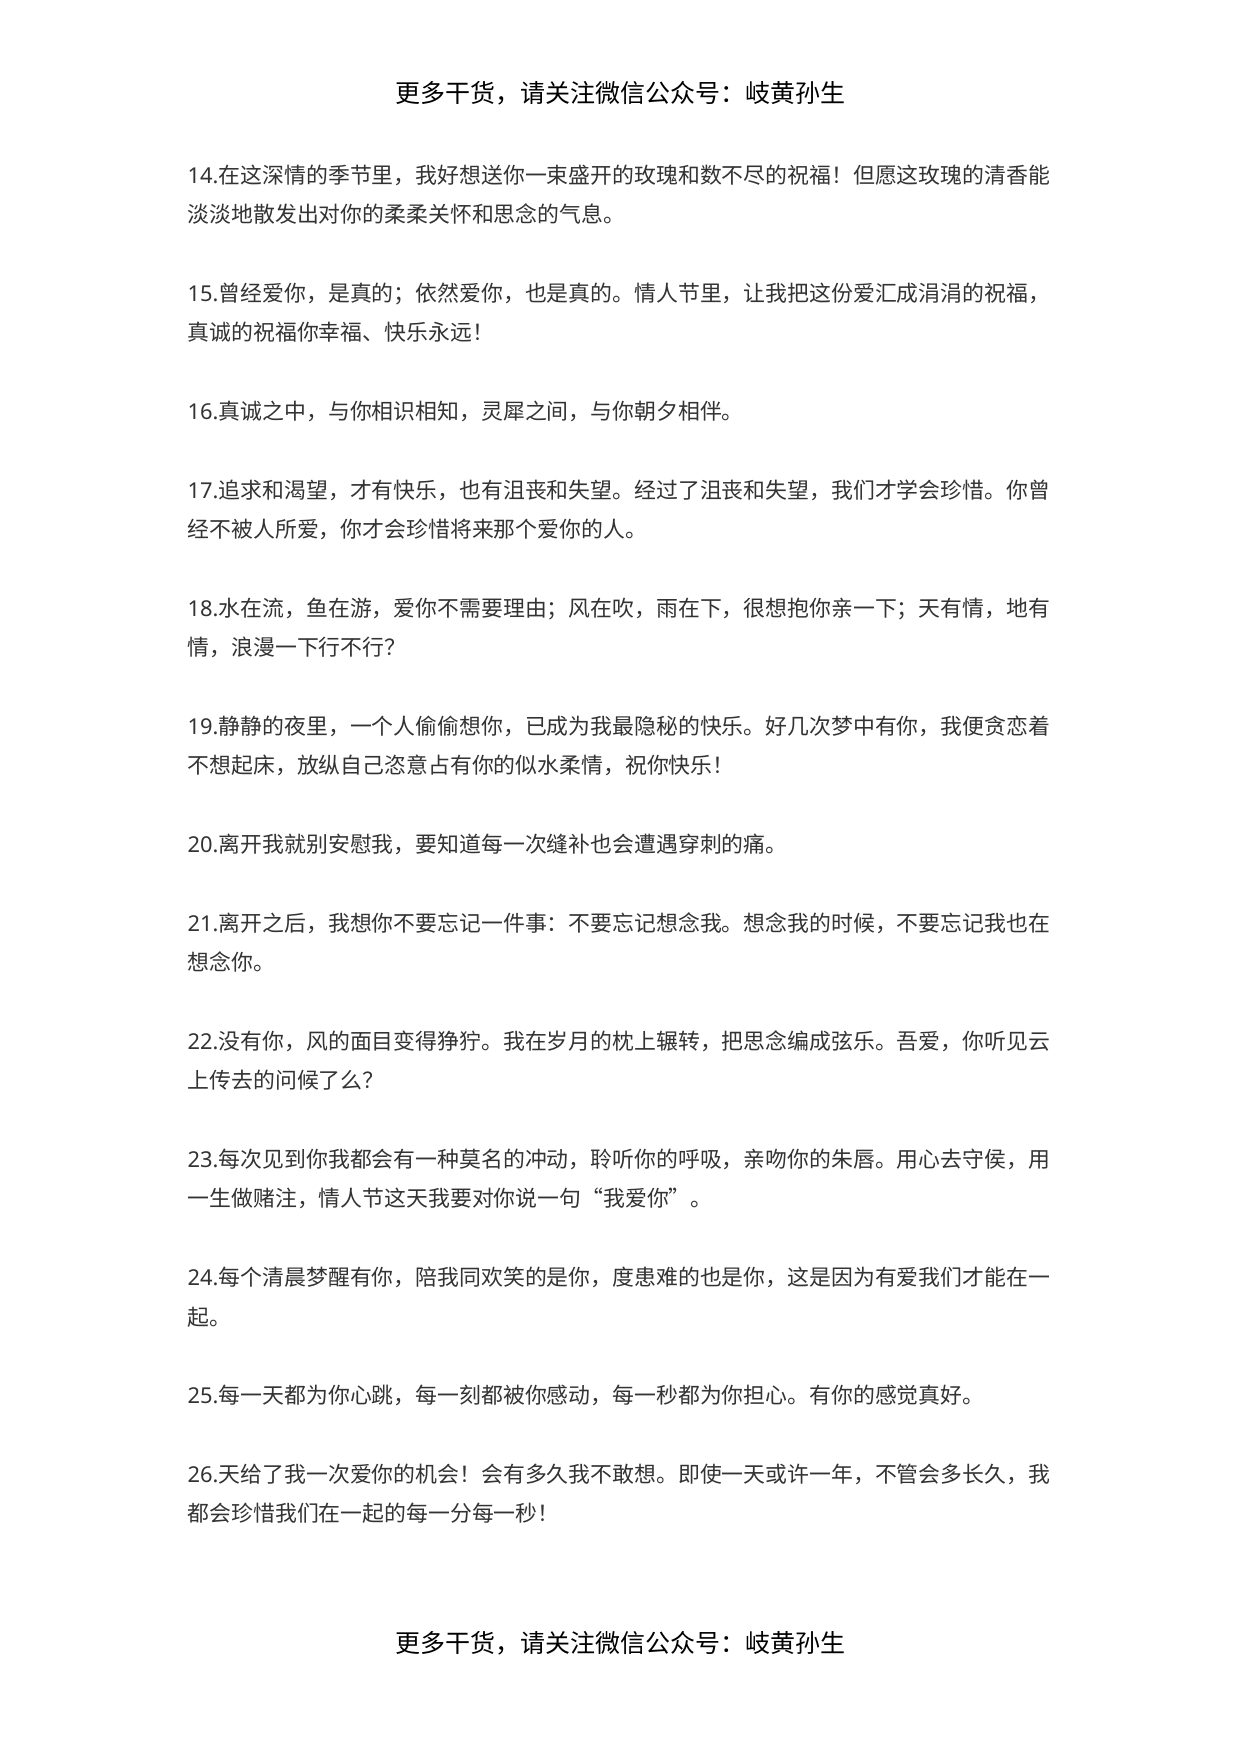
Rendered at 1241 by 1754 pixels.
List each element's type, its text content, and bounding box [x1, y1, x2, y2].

text 20.离开我就别安慰我，要知道每一次缝补也会遭遇穿刺的痛。 [187, 819, 1053, 859]
text 14.在这深情的季节里，我好想送你一束盛开的玫瑰和数不尽的祝福！但愿这玫瑰的清香能淡淡地散发出对你的柔柔关怀和思念的气息。 [187, 150, 1053, 229]
text 24.每个清晨梦醒有你，陪我同欢笑的是你，度患难的也是你，这是因为有爱我们才能在一起。 [187, 1252, 1053, 1331]
text 23.每次见到你我都会有一种莫名的冲动，聆听你的呼吸，亲吻你的朱唇。用心去守侯，用一生做赌注，情人节这天我要对你说一句“我爱你”。 [187, 1134, 1053, 1213]
text 18.水在流，鱼在游，爱你不需要理由；风在吹，雨在下，很想抱你亲一下；天有情，地有情，浪漫一下行不行？ [187, 583, 1053, 662]
text 21.离开之后，我想你不要忘记一件事：不要忘记想念我。想念我的时候，不要忘记我也在想念你。 [187, 898, 1053, 977]
text 19.静静的夜里，一个人偷偷想你，已成为我最隐秘的快乐。好几次梦中有你，我便贪恋着不想起床，放纵自己恣意占有你的似水柔情，祝你快乐！ [187, 701, 1053, 780]
text 26.天给了我一次爱你的机会！会有多久我不敢想。即使一天或许一年，不管会多长久，我都会珍惜我们在一起的每一分每一秒！ [187, 1449, 1053, 1528]
text 15.曾经爱你，是真的；依然爱你，也是真的。情人节里，让我把这份爱汇成涓涓的祝福，真诚的祝福你幸福、快乐永远！ [187, 268, 1053, 347]
text 17.追求和渴望，才有快乐，也有沮丧和失望。经过了沮丧和失望，我们才学会珍惜。你曾经不被人所爱，你才会珍惜将来那个爱你的人。 [187, 465, 1053, 544]
text 16.真诚之中，与你相识相知，灵犀之间，与你朝夕相伴。 [187, 386, 1053, 426]
text 25.每一天都为你心跳，每一刻都被你感动，每一秒都为你担心。有你的感觉真好。 [187, 1371, 1053, 1410]
text 22.没有你，风的面目变得狰狞。我在岁月的枕上辗转，把思念编成弦乐。吾爱，你听见云上传去的问候了么？ [187, 1016, 1053, 1095]
